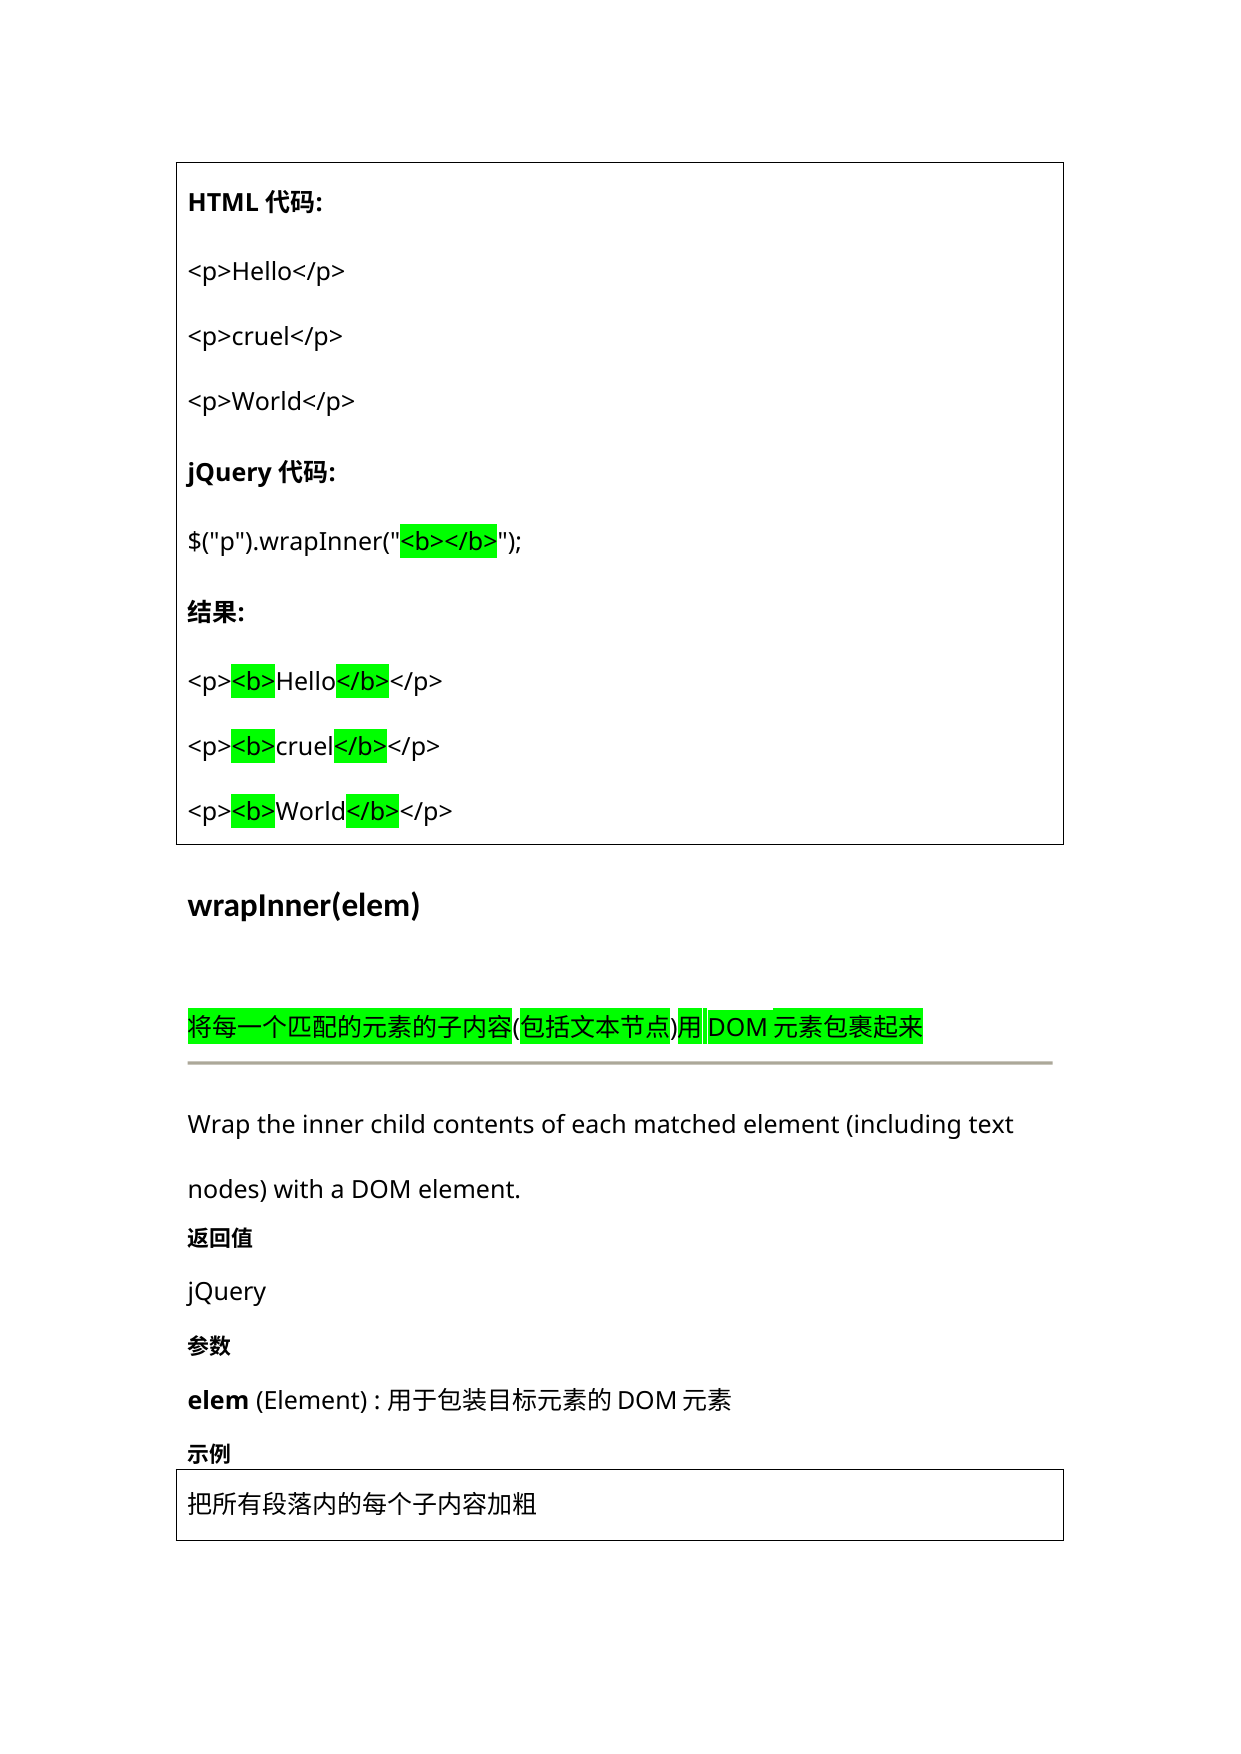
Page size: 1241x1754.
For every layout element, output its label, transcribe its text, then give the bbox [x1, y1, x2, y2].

text elem (Element) : 用于包装目标元素的DOM元素 [187, 1366, 1053, 1431]
subtitle wrapInner(elem) [187, 872, 1053, 937]
text jQuery [187, 1259, 1053, 1324]
text 参数 [187, 1329, 1053, 1361]
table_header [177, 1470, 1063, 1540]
text 将每一个匹配的元素的子内容(包括文本节点)用DOM元素包裹起来 [187, 993, 1053, 1058]
text 返回值 [187, 1221, 1053, 1253]
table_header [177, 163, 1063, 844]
text 示例 [187, 1436, 1053, 1469]
text Wrap the inner child contents of each matched element (including text nodes) with a DOM element. [187, 1091, 1053, 1221]
